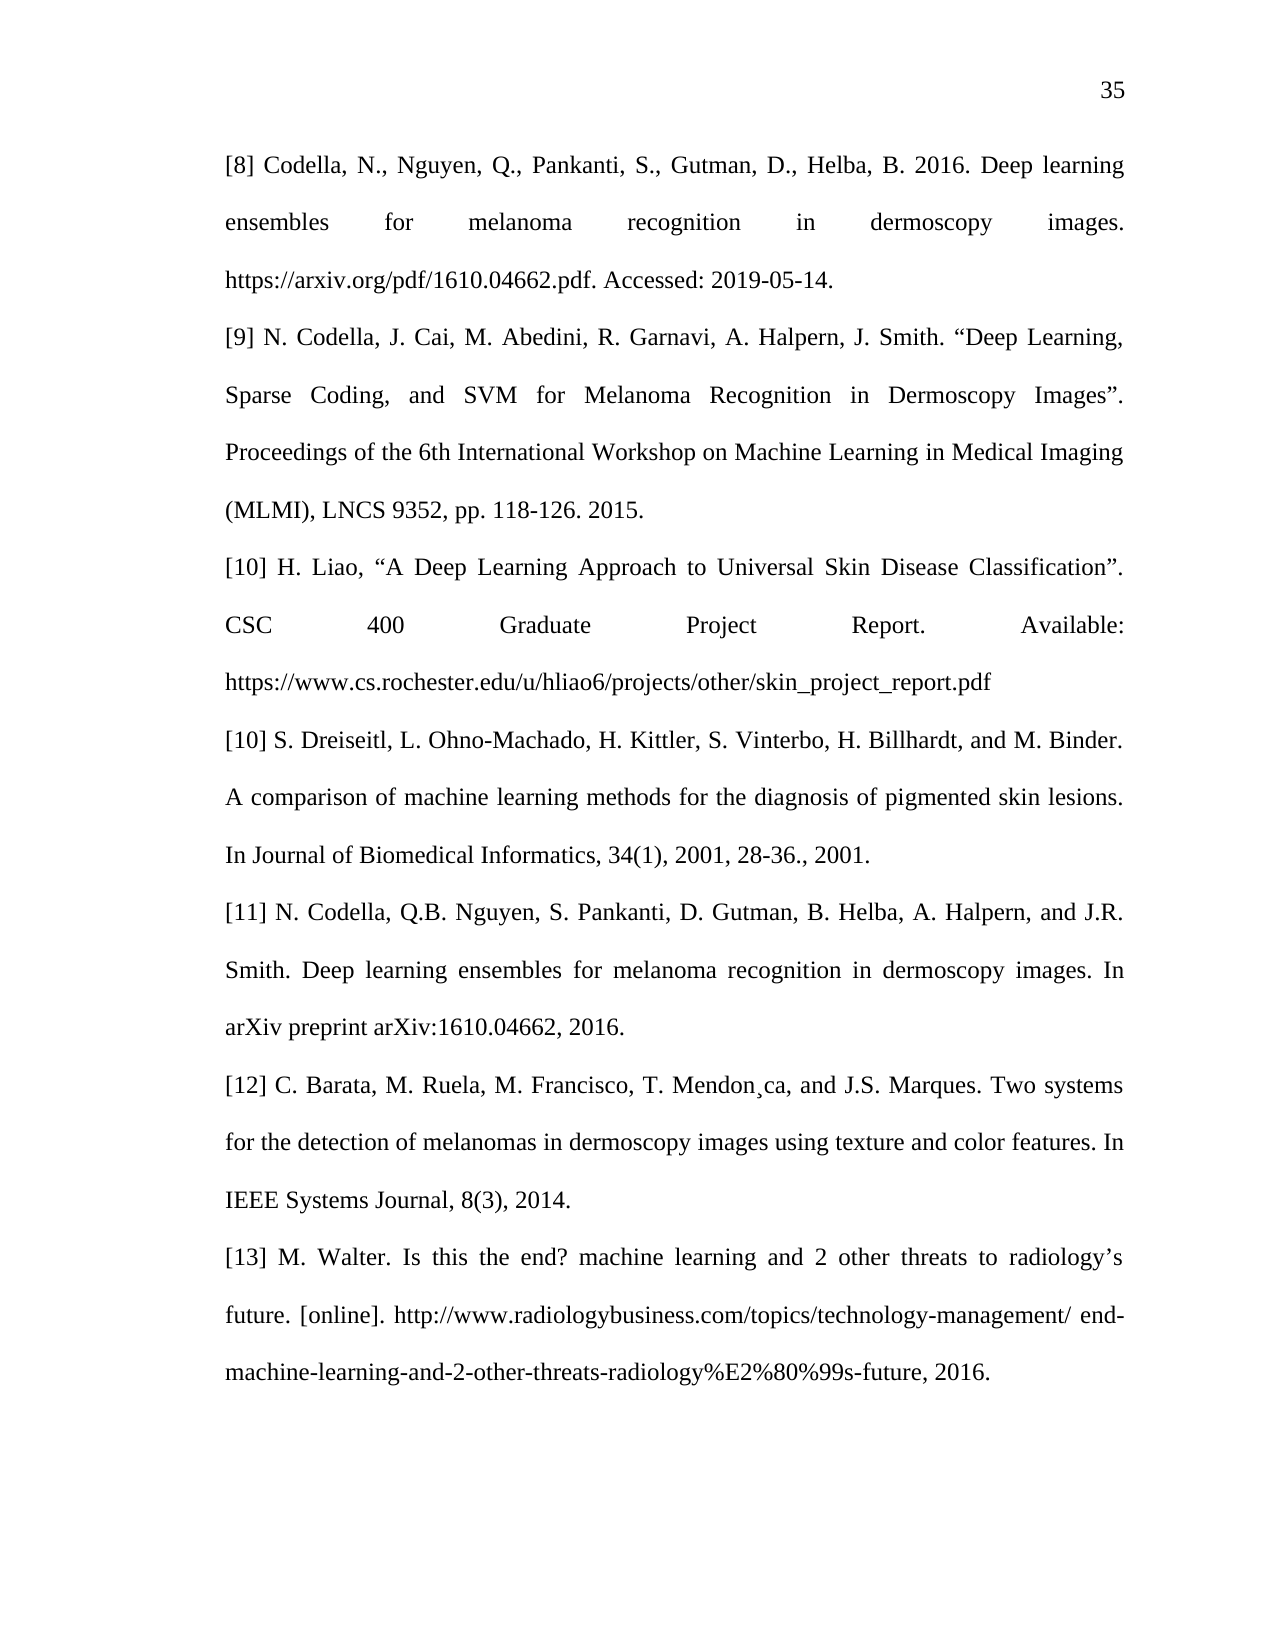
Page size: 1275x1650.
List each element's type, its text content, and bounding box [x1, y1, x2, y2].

text [13] M. Walter. Is this the end? machine learning and 2 other threats to radiology’s future. [online]. http://www.radiologybusiness.com/topics/technology-management/ end-machine-learning-and-2-other-threats-radiology%E2%80%99s-future, 2016. [225, 1242, 1125, 1386]
text [10] H. Liao, “A Deep Learning Approach to Universal Skin Disease Classification”. CSC 400 Graduate Project Report. Available: https://www.cs.rochester.edu/u/hliao6/projects/other/skin_project_report.pdf [225, 552, 1125, 696]
text [11] N. Codella, Q.B. Nguyen, S. Pankanti, D. Gutman, B. Helba, A. Halpern, and J.R. Smith. Deep learning ensembles for melanoma recognition in dermoscopy images. In arXiv preprint arXiv:1610.04662, 2016. [225, 897, 1125, 1041]
text [10] S. Dreiseitl, L. Ohno-Machado, H. Kittler, S. Vinterbo, H. Billhardt, and M. Binder. A comparison of machine learning methods for the diagnosis of pigmented skin lesions. In Journal of Biomedical Informatics, 34(1), 2001, 28-36., 2001. [225, 725, 1125, 869]
text [9] N. Codella, J. Cai, M. Abedini, R. Garnavi, A. Halpern, J. Smith. “Deep Learning, Sparse Coding, and SVM for Melanoma Recognition in Dermoscopy Images”. Proceedings of the 6th International Workshop on Machine Learning in Medical Imaging (MLMI), LNCS 9352, pp. 118-126. 2015. [225, 322, 1125, 524]
text [12] C. Barata, M. Ruela, M. Francisco, T. Mendon¸ca, and J.S. Marques. Two systems for the detection of melanomas in dermoscopy images using texture and color features. In IEEE Systems Journal, 8(3), 2014. [225, 1070, 1125, 1214]
text [8] Codella, N., Nguyen, Q., Pankanti, S., Gutman, D., Helba, B. 2016. Deep learning ensembles for melanoma recognition in dermoscopy images. https://arxiv.org/pdf/1610.04662.pdf. Accessed: 2019-05-14. [225, 150, 1125, 294]
